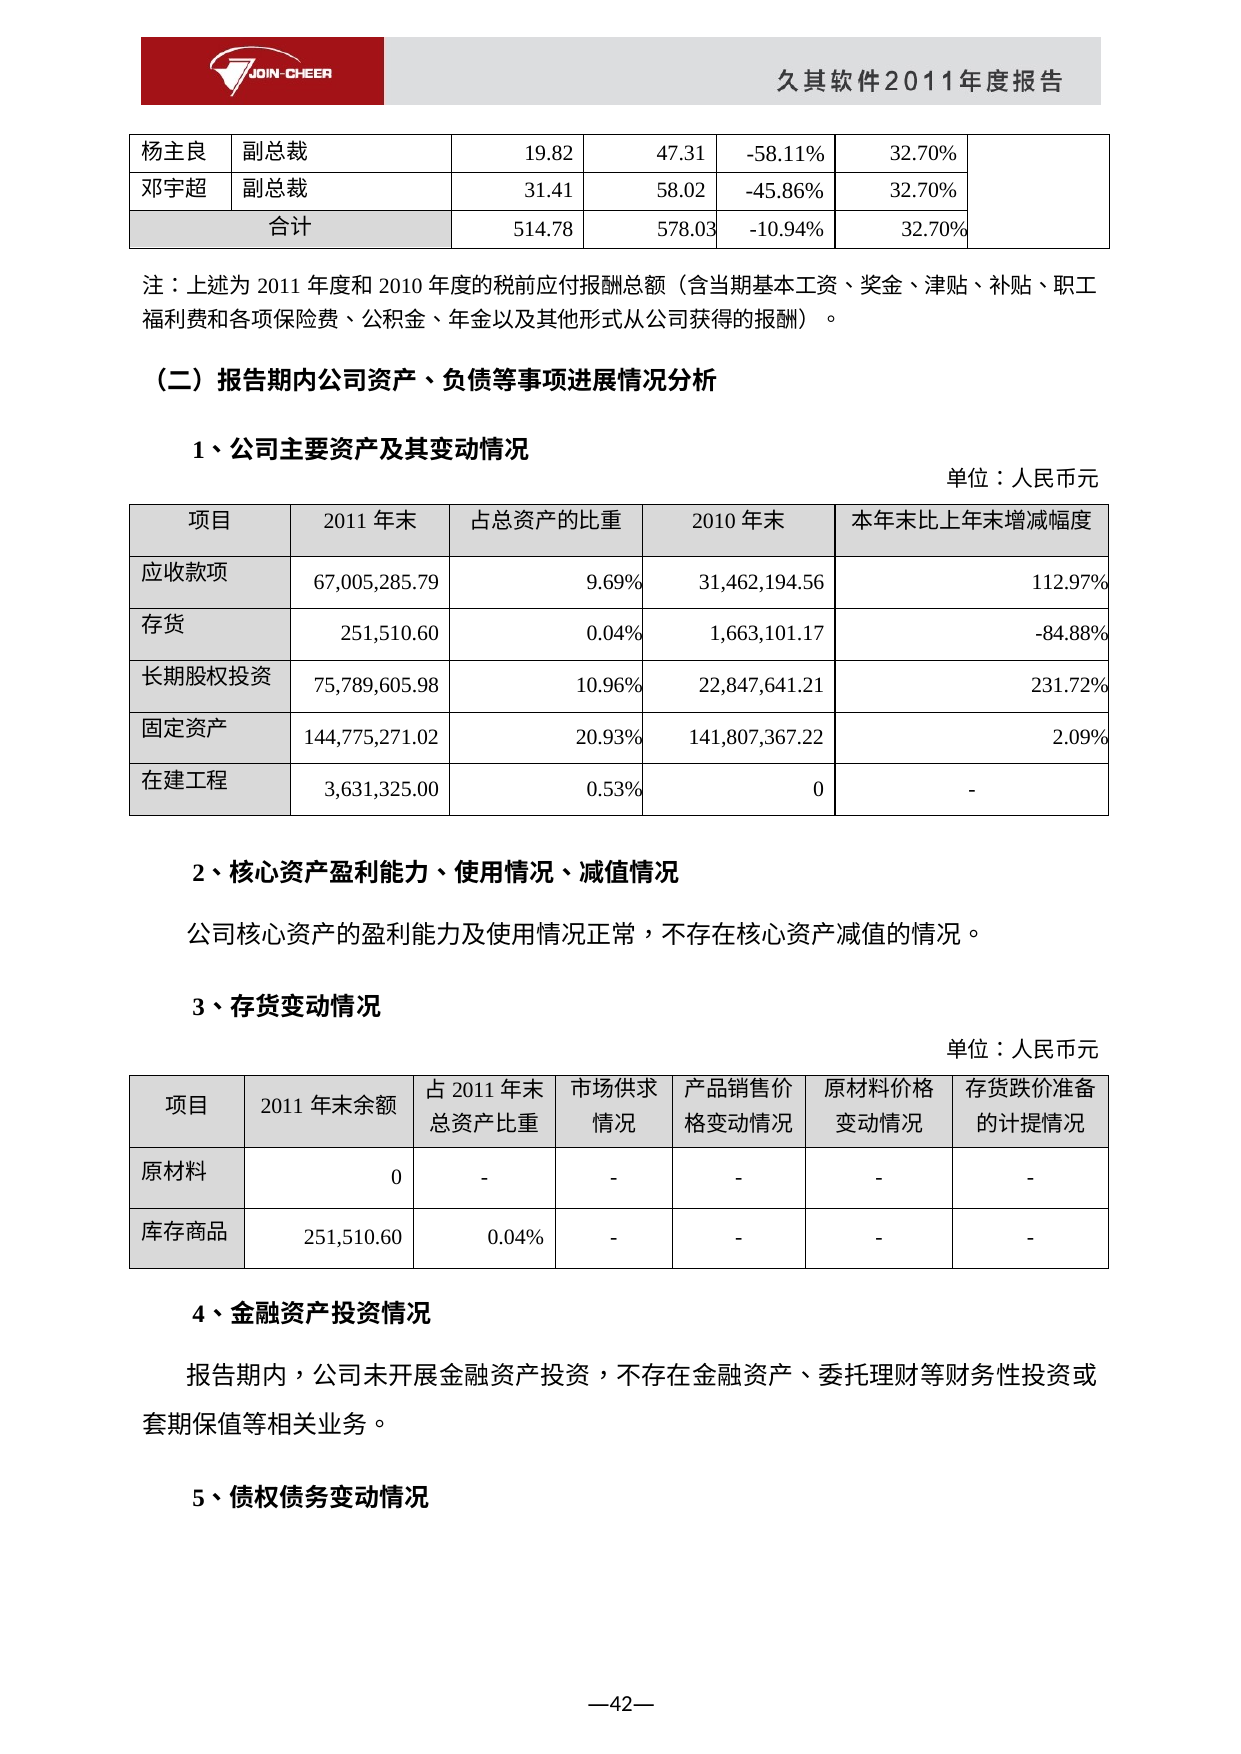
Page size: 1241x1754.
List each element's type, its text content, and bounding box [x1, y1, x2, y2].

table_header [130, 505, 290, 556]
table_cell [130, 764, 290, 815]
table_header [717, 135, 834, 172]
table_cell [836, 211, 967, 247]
subtitle 2、核心资产盈利能力、使用情况、减值情况 [192, 855, 1123, 889]
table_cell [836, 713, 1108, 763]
text 单位：人民币元 [946, 1034, 1123, 1064]
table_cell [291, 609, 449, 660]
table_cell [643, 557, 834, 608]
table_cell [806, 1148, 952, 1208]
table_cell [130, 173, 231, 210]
text 套期保值等相关业务。 [142, 1407, 1123, 1441]
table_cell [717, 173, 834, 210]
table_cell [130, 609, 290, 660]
text 公司核心资产的盈利能力及使用情况正常，不存在核心资产减值的情况。 [186, 916, 1123, 951]
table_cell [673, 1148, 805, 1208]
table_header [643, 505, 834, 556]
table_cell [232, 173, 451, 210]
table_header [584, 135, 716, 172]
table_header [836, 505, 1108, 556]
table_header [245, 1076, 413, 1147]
text 福利费和各项保险费、公积金、年金以及其他形式从公司获得的报酬）。 [142, 304, 1123, 334]
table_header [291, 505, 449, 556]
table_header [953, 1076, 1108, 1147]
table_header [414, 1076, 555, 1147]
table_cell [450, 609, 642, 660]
subtitle 3、存货变动情况 [192, 988, 383, 1023]
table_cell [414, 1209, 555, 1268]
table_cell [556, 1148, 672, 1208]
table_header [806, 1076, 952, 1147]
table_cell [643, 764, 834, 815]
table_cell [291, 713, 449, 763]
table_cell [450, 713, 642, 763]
text 注：上述为 2011 年度和 2010 年度的税前应付报酬总额（含当期基本工资、奖金、津贴、补贴、职工 [142, 269, 1123, 299]
subtitle 4、金融资产投资情况 [192, 1292, 1123, 1330]
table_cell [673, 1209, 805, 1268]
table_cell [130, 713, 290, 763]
subtitle （二）报告期内公司资产、负债等事项进展情况分析 [142, 363, 1123, 397]
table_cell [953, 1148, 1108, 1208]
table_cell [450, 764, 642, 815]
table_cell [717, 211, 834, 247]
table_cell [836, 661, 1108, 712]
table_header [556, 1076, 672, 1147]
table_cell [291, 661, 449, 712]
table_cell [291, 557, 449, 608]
subtitle 5、债权债务变动情况 [192, 1479, 1123, 1514]
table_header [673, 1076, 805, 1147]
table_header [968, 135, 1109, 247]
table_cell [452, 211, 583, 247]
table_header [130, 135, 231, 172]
text 1、公司主要资产及其变动情况 [192, 428, 532, 467]
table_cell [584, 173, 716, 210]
text 单位：人民币元 [946, 463, 1123, 492]
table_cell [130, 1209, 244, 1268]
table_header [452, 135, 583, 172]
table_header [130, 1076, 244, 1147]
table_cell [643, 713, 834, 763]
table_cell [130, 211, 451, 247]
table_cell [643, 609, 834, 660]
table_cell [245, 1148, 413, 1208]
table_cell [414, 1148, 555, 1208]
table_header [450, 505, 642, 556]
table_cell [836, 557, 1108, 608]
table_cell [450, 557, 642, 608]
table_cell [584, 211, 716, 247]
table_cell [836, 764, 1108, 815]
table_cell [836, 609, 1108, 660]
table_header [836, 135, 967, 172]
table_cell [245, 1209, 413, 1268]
text 报告期内，公司未开展金融资产投资，不存在金融资产、委托理财等财务性投资或 [186, 1357, 1123, 1391]
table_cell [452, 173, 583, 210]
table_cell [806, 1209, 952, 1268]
picture [141, 37, 1101, 105]
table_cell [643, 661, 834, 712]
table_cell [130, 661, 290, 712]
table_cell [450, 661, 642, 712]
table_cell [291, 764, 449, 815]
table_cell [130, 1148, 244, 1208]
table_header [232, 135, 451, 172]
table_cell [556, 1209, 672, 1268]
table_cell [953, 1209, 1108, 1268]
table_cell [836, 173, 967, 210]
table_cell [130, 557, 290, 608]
